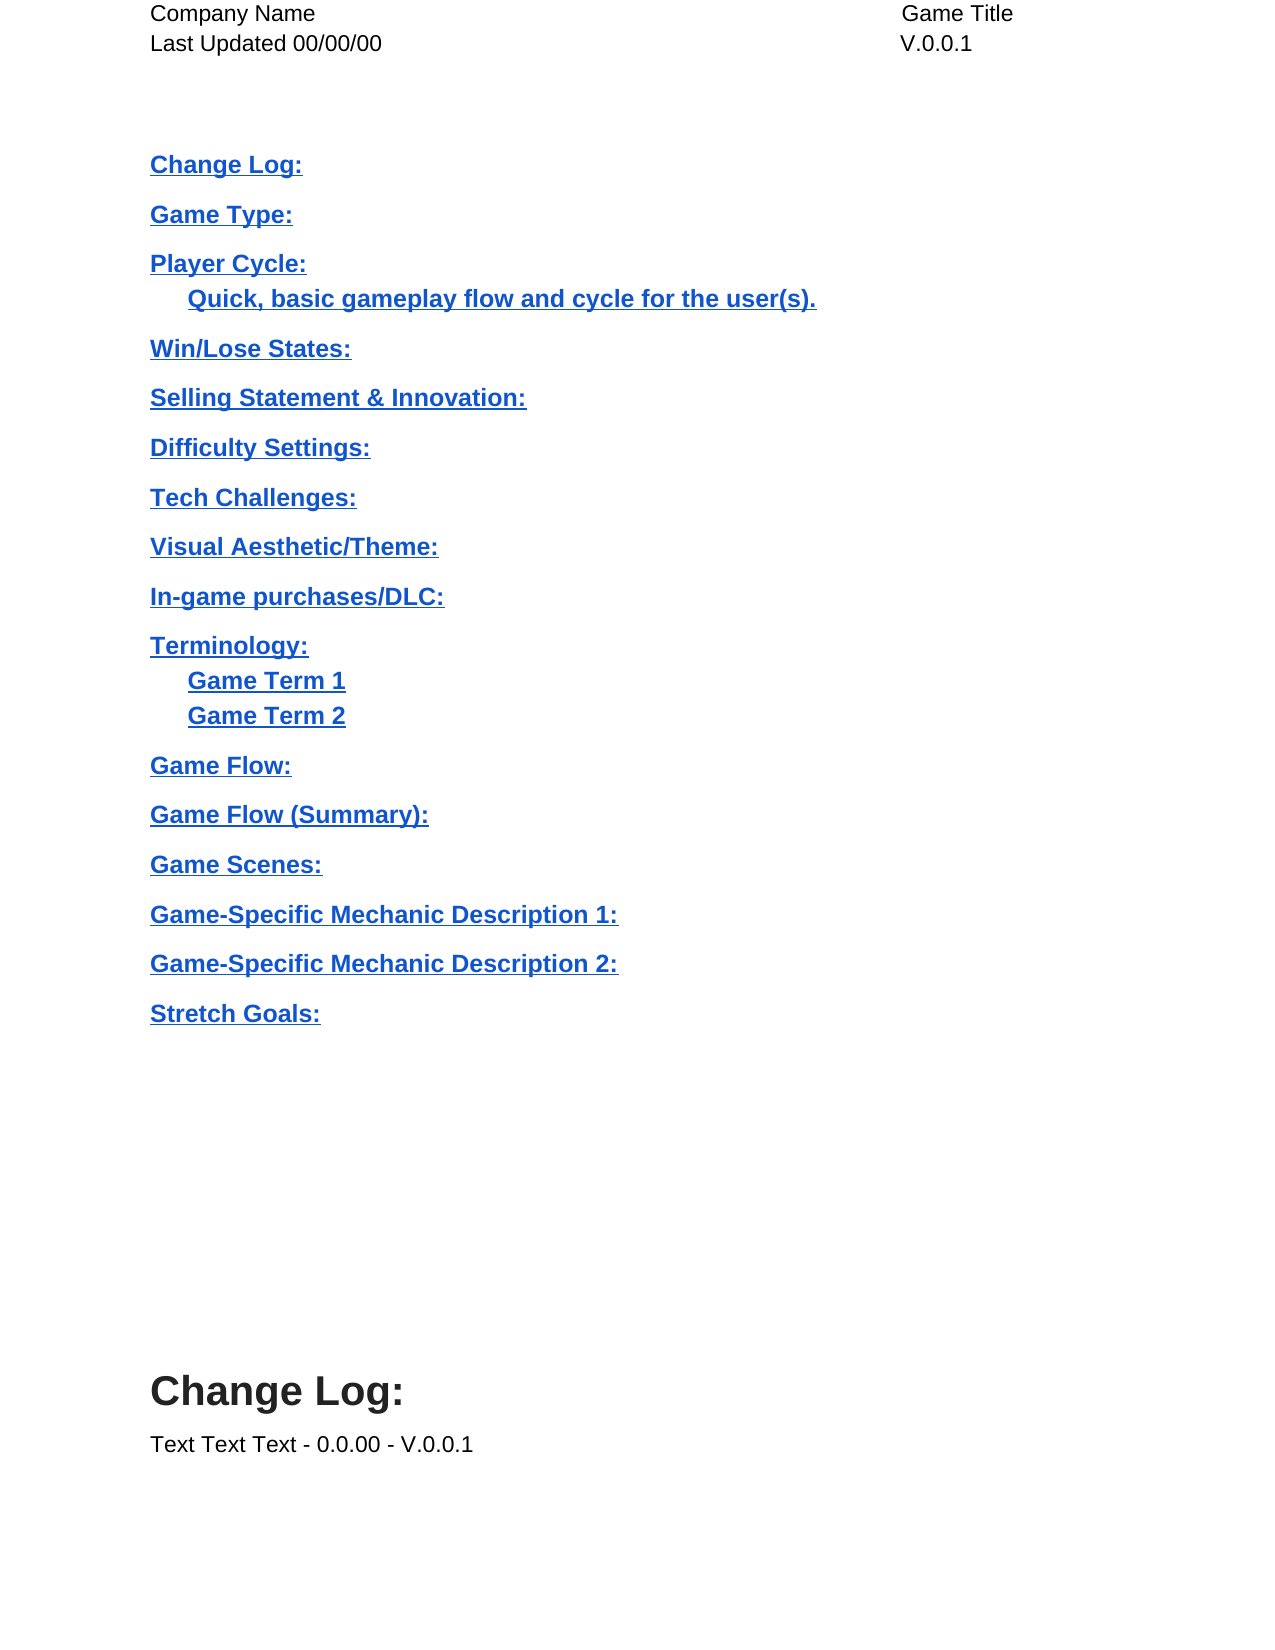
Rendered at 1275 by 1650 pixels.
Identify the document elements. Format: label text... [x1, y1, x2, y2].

text Game Term 1 [187, 666, 1125, 695]
text Visual Aesthetic/Theme: [150, 532, 1125, 561]
text Difficulty Settings: [150, 433, 1125, 462]
text Win/Lose States: [150, 334, 1125, 362]
text Game Scenes: [150, 850, 1125, 879]
text Game Term 2 [187, 701, 1125, 730]
text Change Log: [150, 150, 1125, 179]
text Game-Specific Mechanic Description 2: [150, 949, 1125, 978]
text Game Type: [150, 199, 1125, 228]
text Text Text Text - 0.0.00 - V.0.0.1 [150, 1431, 1125, 1458]
text Selling Statement & Innovation: [150, 383, 1125, 412]
text Game-Specific Mechanic Description 1: [150, 899, 1125, 928]
subtitle Change Log: [150, 1366, 1125, 1414]
text Quick, basic gameplay flow and cycle for the user(s). [187, 284, 1125, 313]
text Game Flow (Summary): [150, 800, 1125, 829]
text In-game purchases/DLC: [150, 582, 1125, 610]
text Stretch Goals: [150, 999, 1125, 1027]
text Tech Challenges: [150, 482, 1125, 511]
text Game Flow: [150, 751, 1125, 779]
text Terminology: [150, 631, 1125, 660]
text Player Cycle: [150, 249, 1125, 278]
